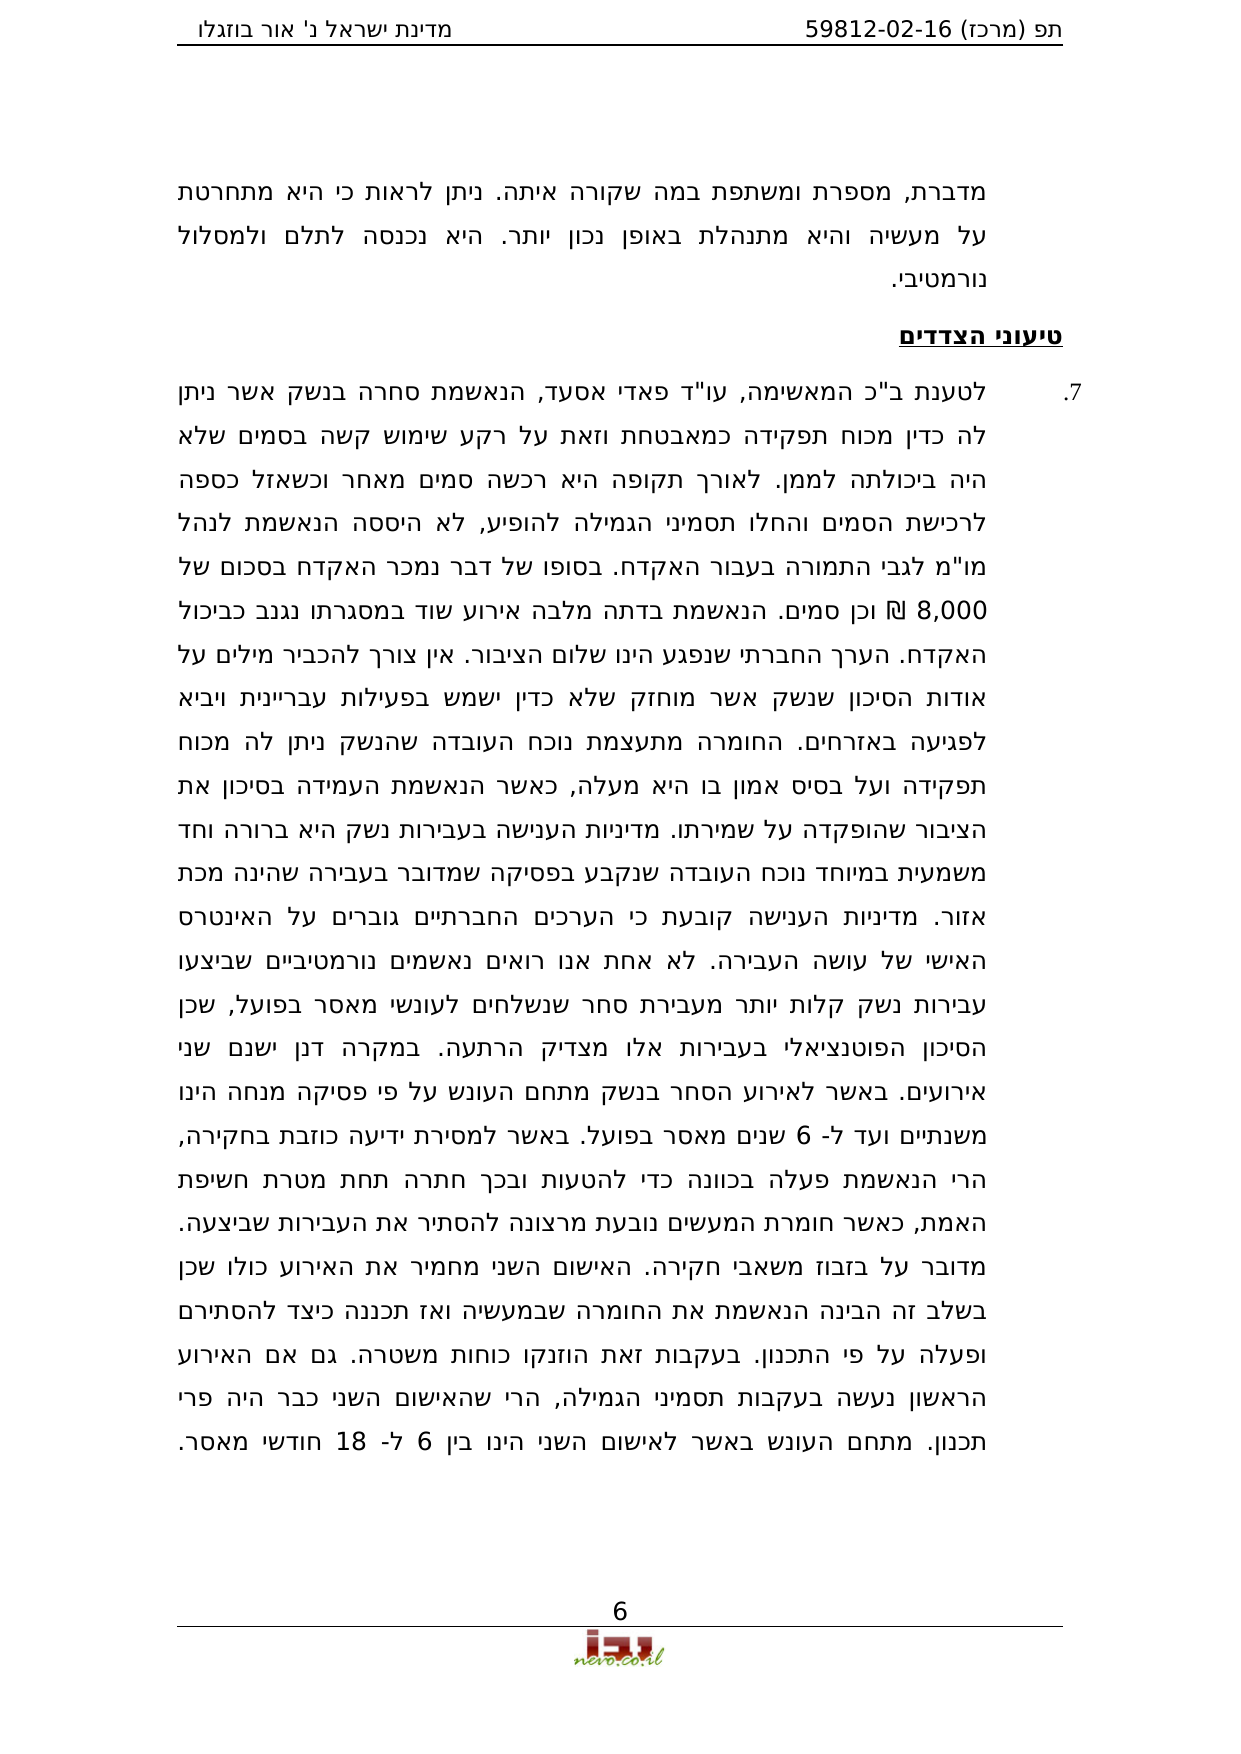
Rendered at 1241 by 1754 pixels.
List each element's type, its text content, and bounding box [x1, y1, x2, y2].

picture [574, 1629, 666, 1667]
text טיעוני הצדדים [177, 321, 1063, 350]
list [177, 177, 1063, 294]
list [177, 377, 1063, 1456]
